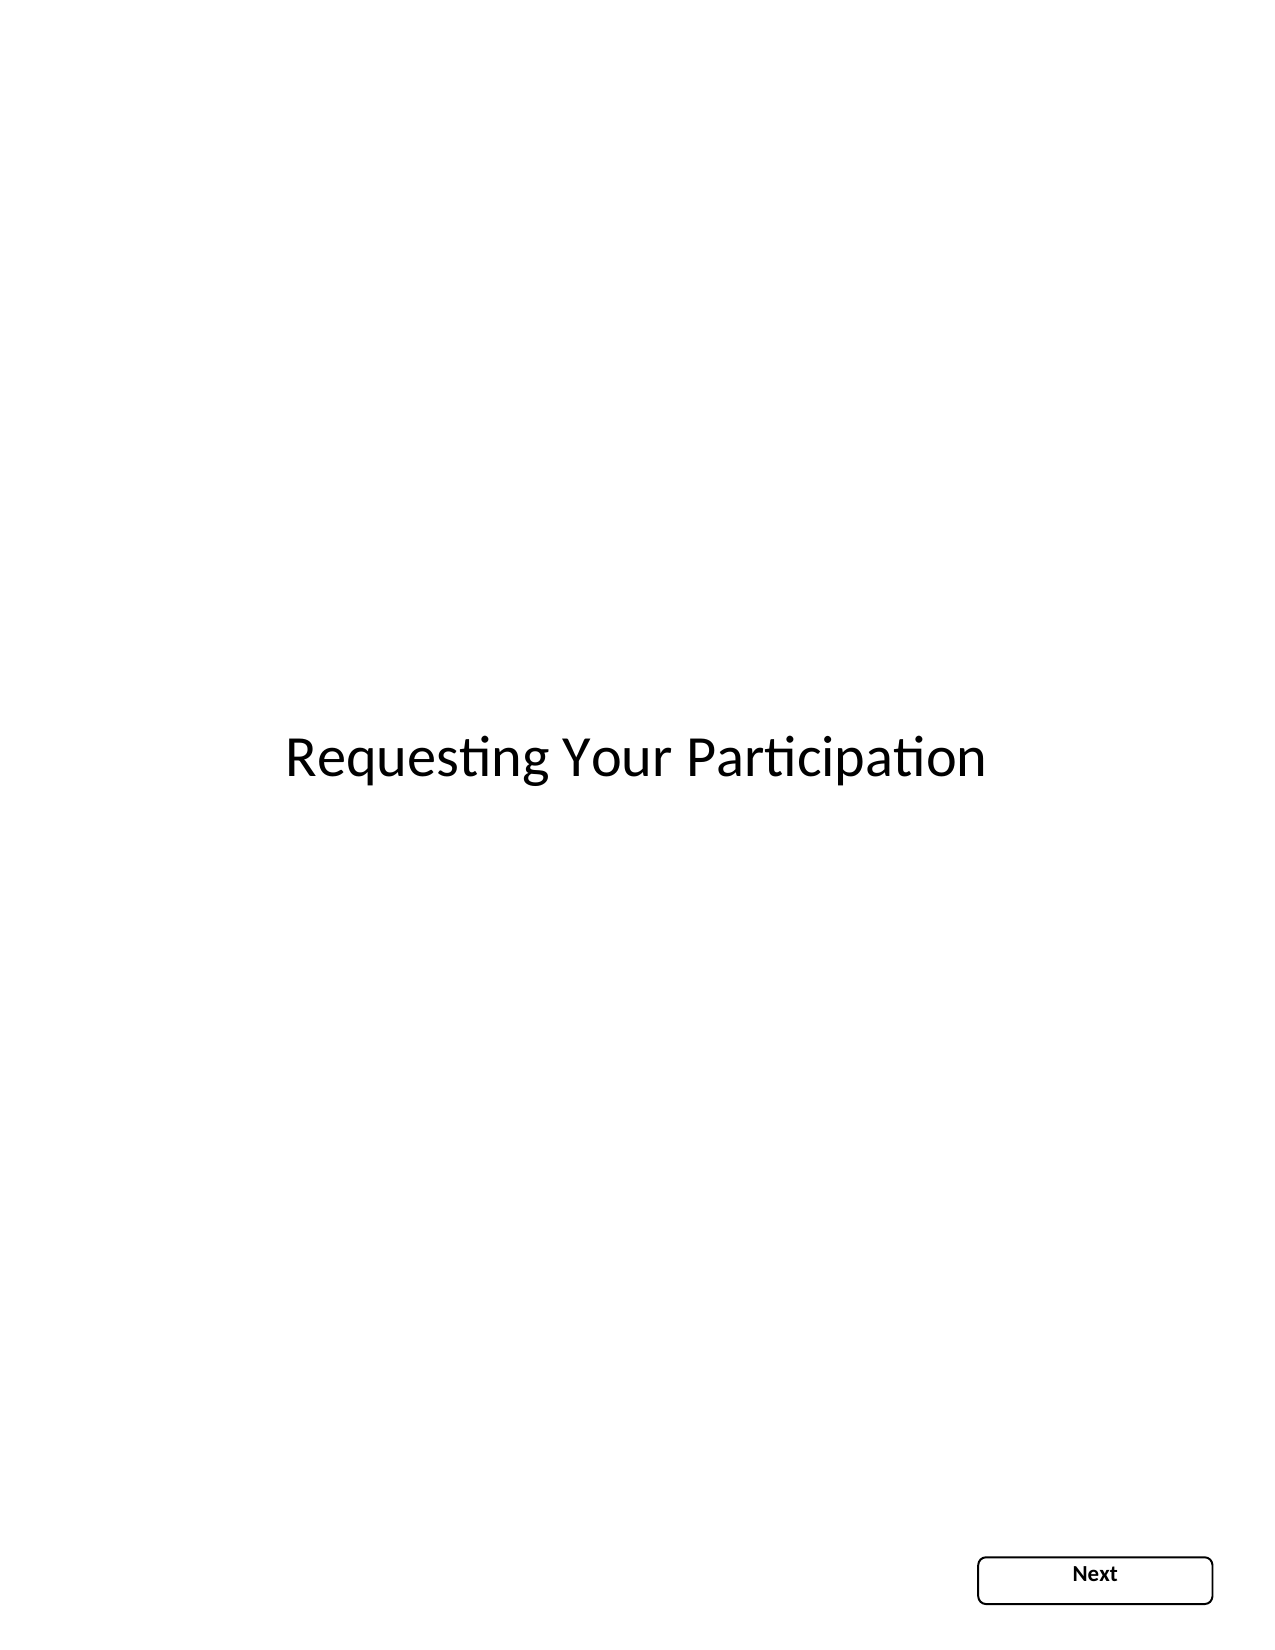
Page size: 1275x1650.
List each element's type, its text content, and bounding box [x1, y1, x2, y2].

text Requesting Your Participation [147, 720, 1126, 790]
